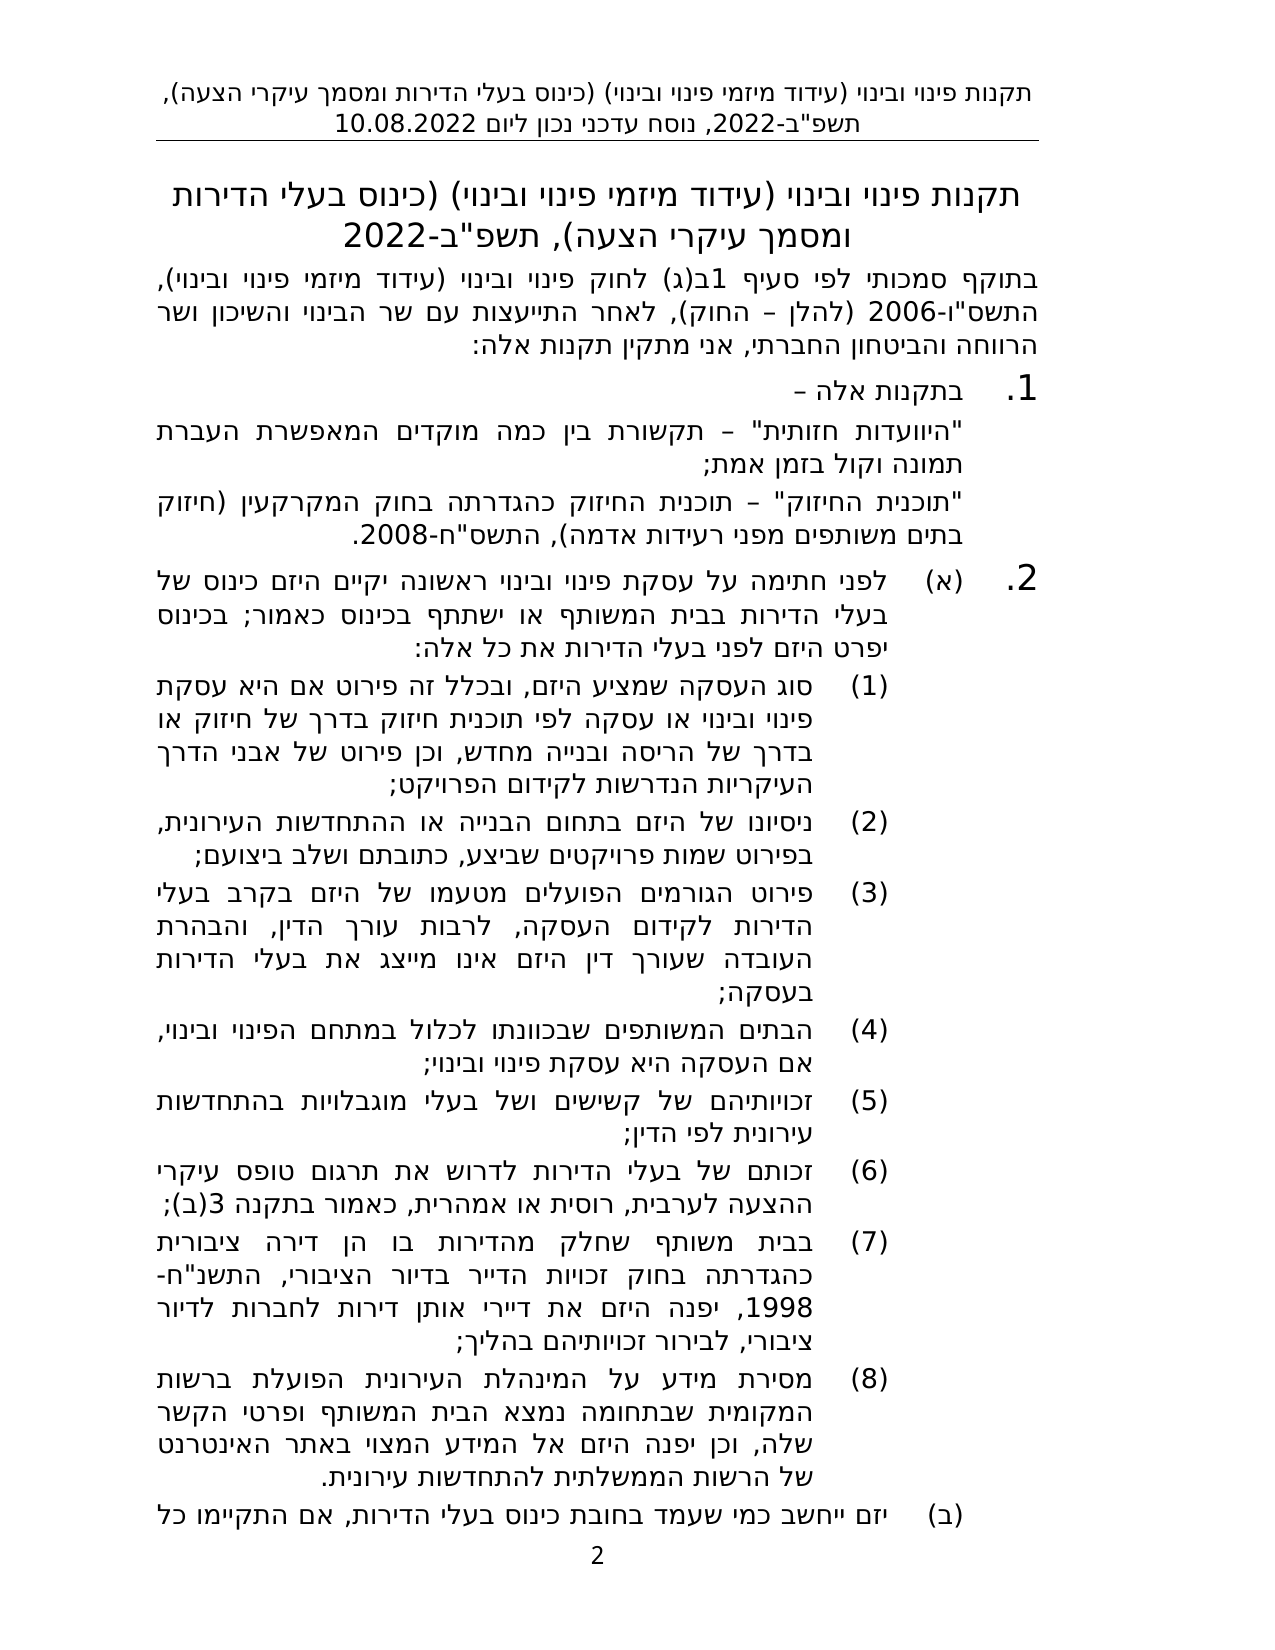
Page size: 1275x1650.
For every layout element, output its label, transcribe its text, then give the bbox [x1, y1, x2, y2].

text "היוועדות חזותית" – תקשורת בין כמה מוקדים המאפשרת העברת תמונה וקול בזמן אמת; [156, 421, 964, 486]
text 2. (א) לפני חתימה על עסקת פינוי ובינוי ראשונה יקיים היזם כינוס של בעלי הדירות בבית המשותף או ישתתף בכינוס כאמור; בכינוס יפרט היזם לפני בעלי הדירות את כל אלה: [156, 563, 1039, 670]
text (3) פירוט הגורמים הפועלים מטעמו של היזם בקרב בעלי הדירות לקידום העסקה, לרבות עורך הדין, והבהרת העובדה שעורך דין היזם אינו מייצג את בעלי הדירות בעסקה; [156, 884, 889, 1014]
text בתוקף סמכותי לפי סעיף 1ב(ג) לחוק פינוי ובינוי (עידוד מיזמי פינוי ובינוי), התשס"ו-2006 (להלן – החוק), לאחר התייעצות עם שר הבינוי והשיכון ושר הרווחה והביטחון החברתי, אני מתקין תקנות אלה: [156, 270, 1039, 367]
text (8) מסירת מידע על המינהלת העירונית הפועלת ברשות המקומית שבתחומה נמצא הבית המשותף ופרטי הקשר שלה, וכן יפנה היזם אל המידע המצוי באתר האינטרנט של הרשות הממשלתית להתחדשות עירונית. [156, 1369, 889, 1499]
text תקנות פינוי ובינוי (עידוד מיזמי פינוי ובינוי) (כינוס בעלי הדירות ומסמך עיקרי הצעה), תשפ"ב-2022 [156, 182, 1039, 261]
text (1) סוג העסקה שמציע היזם, ובכלל זה פירוט אם היא עסקת פינוי ובינוי או עסקה לפי תוכנית חיזוק בדרך של חיזוק או בדרך של הריסה ובנייה מחדש, וכן פירוט של אבני הדרך העיקריות הנדרשות לקידום הפרויקט; [156, 676, 889, 806]
text 1. בתקנות אלה – [156, 373, 1039, 414]
text (2) ניסיונו של היזם בתחום הבנייה או ההתחדשות העירונית, בפירוט שמות פרויקטים שביצע, כתובתם ושלב ביצועם; [156, 813, 889, 877]
text (5) זכויותיהם של קשישים ושל בעלי מוגבלויות בהתחדשות עירונית לפי הדין; [156, 1091, 889, 1155]
text "תוכנית החיזוק" – תוכנית החיזוק כהגדרתה בחוק המקרקעין (חיזוק בתים משותפים מפני רעידות אדמה), התשס"ח-2008. [156, 492, 964, 557]
text (7) בבית משותף שחלק מהדירות בו הן דירה ציבורית כהגדרתה בחוק זכויות הדייר בדיור הציבורי, התשנ"ח-1998, יפנה היזם את דיירי אותן דירות לחברות לדיור ציבורי, לבירור זכויותיהם בהליך; [156, 1233, 889, 1363]
text (6) זכותם של בעלי הדירות לדרוש את תרגום טופס עיקרי ההצעה לערבית, רוסית או אמהרית, כאמור בתקנה 3(ב); [156, 1162, 889, 1226]
text (4) הבתים המשותפים שבכוונתו לכלול במתחם הפינוי ובינוי, אם העסקה היא עסקת פינוי ובינוי; [156, 1020, 889, 1084]
